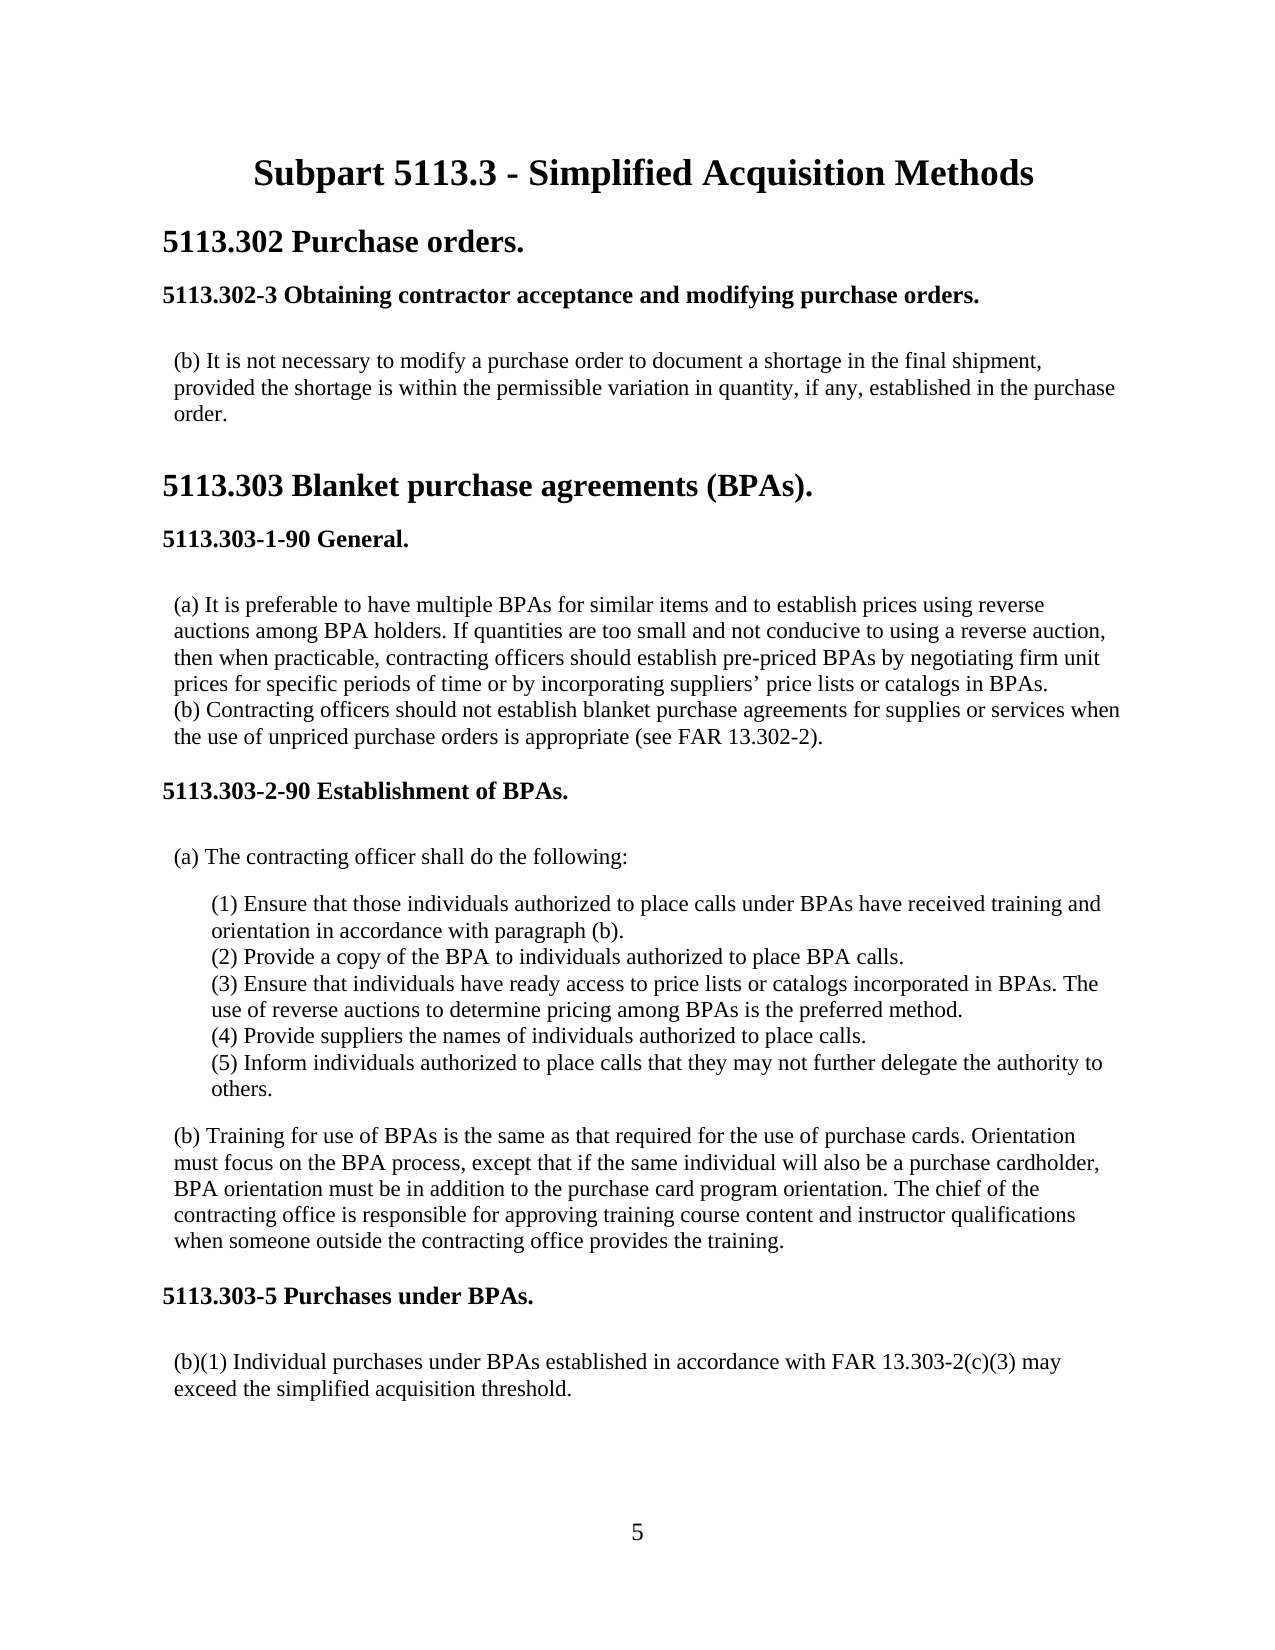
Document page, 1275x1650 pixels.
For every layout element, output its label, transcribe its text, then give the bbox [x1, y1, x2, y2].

text (a) It is preferable to have multiple BPAs for similar items and to establish prices using reverse auctions among BPA holders. If quantities are too small and not conducive to using a reverse auction, then when practicable, contracting officers should establish pre-priced BPAs by negotiating firm unit prices for specific periods of time or by incorporating suppliers’ price lists or catalogs in BPAs. [163, 581, 1135, 696]
text (3) Ensure that individuals have ready access to price lists or catalogs incorporated in BPAs. The use of reverse auctions to determine pricing among BPAs is the preferred method. [201, 969, 1135, 1022]
text (b) Training for use of BPAs is the same as that required for the use of purchase cards. Orientation must focus on the BPA process, except that if the same individual will also be a purchase cardholder, BPA orientation must be in addition to the purchase card program orientation. The chief of the contracting office is responsible for approving training course content and instructor qualifications when someone outside the contracting office provides the training. [163, 1112, 1135, 1264]
text (b)(1) Individual purchases under BPAs established in accordance with FAR 13.303-2(c)(3) may exceed the simplified acquisition threshold. [163, 1338, 1135, 1411]
text (4) Provide suppliers the names of individuals authorized to place calls. [201, 1022, 1135, 1049]
subtitle 5113.303 Blanket purchase agreements (BPAs). [162, 466, 1125, 503]
subtitle 5113.302-3 Obtaining contractor acceptance and modifying purchase orders. [162, 280, 1125, 309]
subtitle 5113.303-5 Purchases under BPAs. [162, 1281, 1125, 1310]
text (b) Contracting officers should not establish blanket purchase agreements for supplies or services when the use of unpriced purchase orders is appropriate (see FAR 13.302-2). [163, 696, 1135, 759]
subtitle 5113.302 Purchase orders. [162, 222, 1125, 259]
subtitle Subpart 5113.3 - Simplified Acquisition Methods [162, 150, 1125, 193]
subtitle 5113.303-2-90 Establishment of BPAs. [162, 776, 1125, 805]
text (b) It is not necessary to modify a purchase order to document a shortage in the final shipment, provided the shortage is within the permissible variation in quantity, if any, established in the purchase order. [163, 337, 1135, 437]
text (a) The contracting officer shall do the following: [163, 833, 1135, 880]
text (1) Ensure that those individuals authorized to place calls under BPAs have received training and orientation in accordance with paragraph (b). [201, 880, 1135, 943]
text (5) Inform individuals authorized to place calls that they may not further delegate the authority to others. [201, 1049, 1135, 1112]
subtitle 5113.303-1-90 General. [162, 524, 1125, 552]
text (2) Provide a copy of the BPA to individuals authorized to place BPA calls. [201, 943, 1135, 969]
